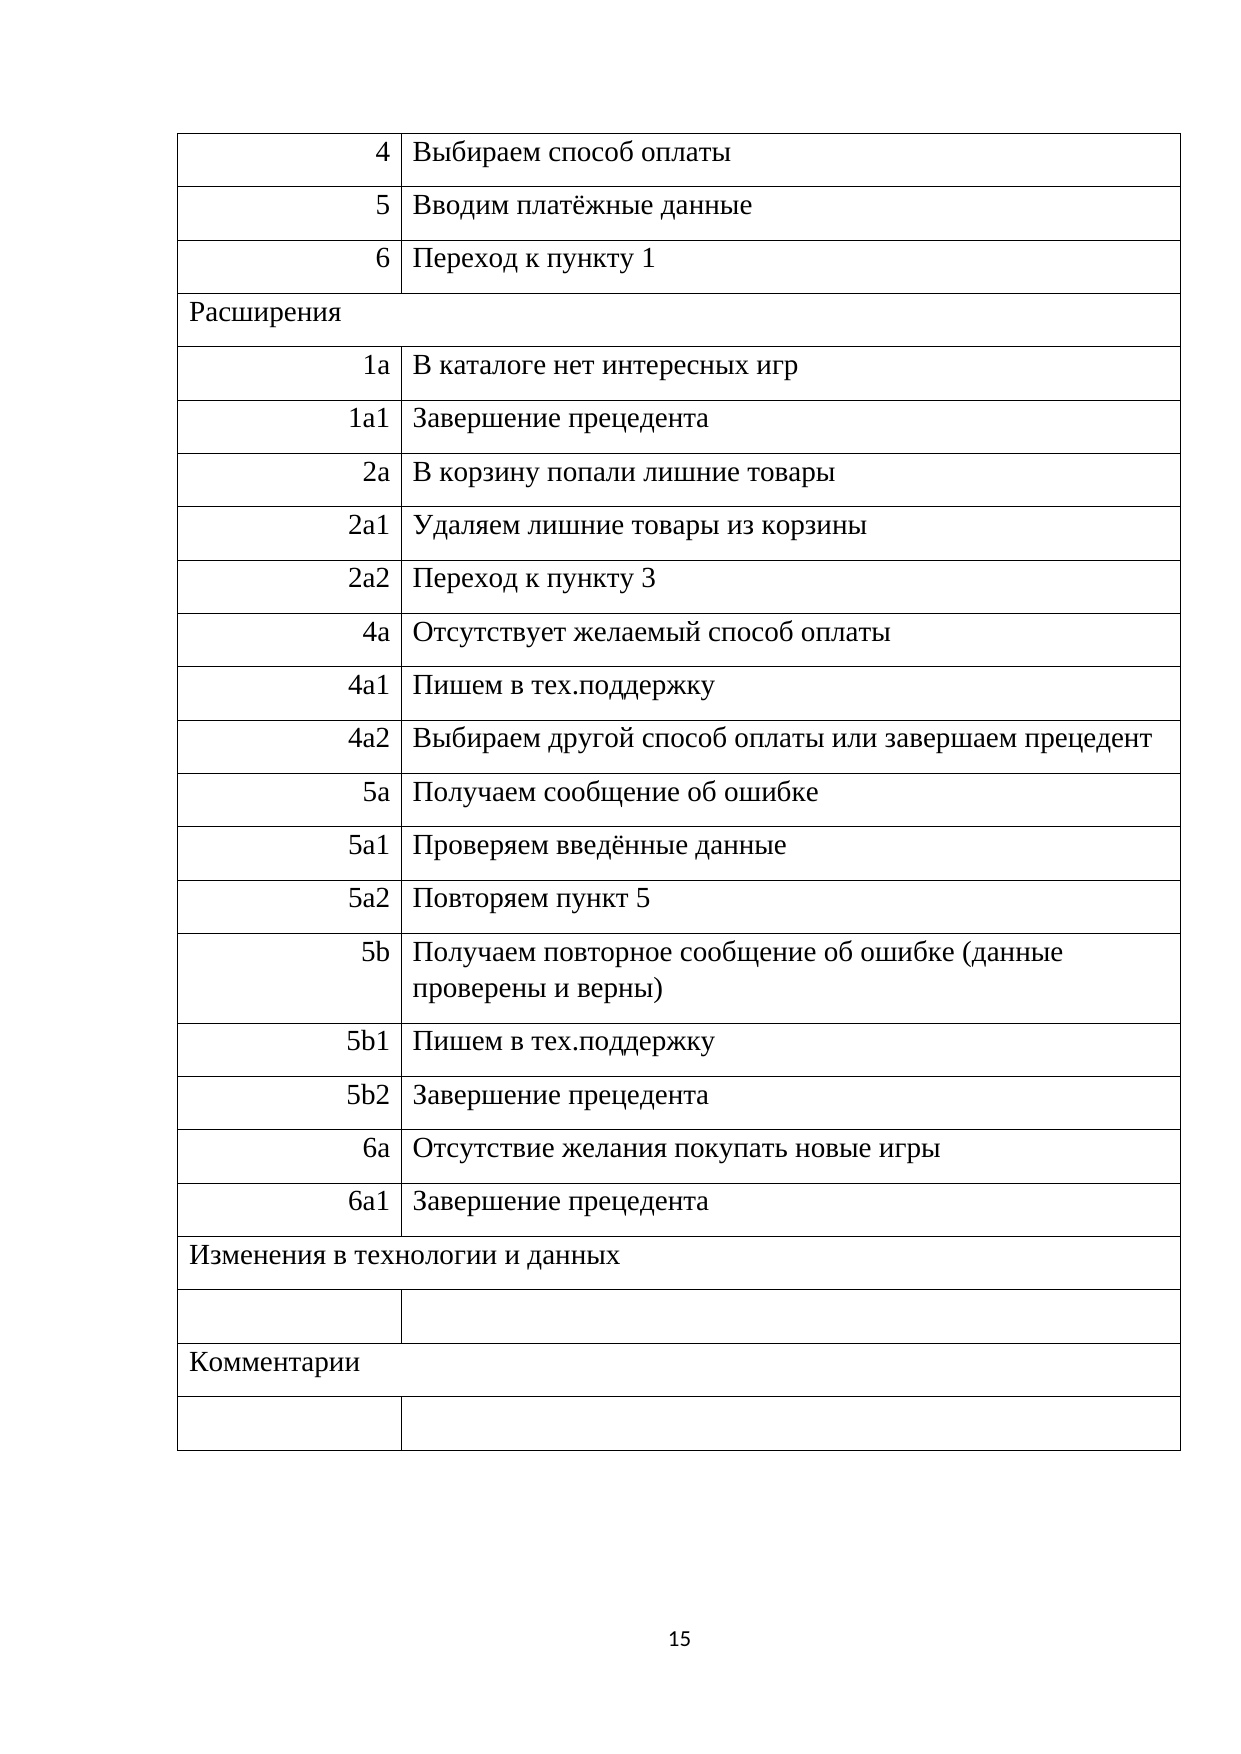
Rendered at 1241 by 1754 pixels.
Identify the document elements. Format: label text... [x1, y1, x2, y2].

table_cell [178, 1397, 401, 1450]
table_cell 6 [178, 241, 401, 293]
table_cell 6а [178, 1130, 401, 1182]
table_cell 4 [178, 134, 401, 186]
table_cell Удаляем лишние товары из корзины [402, 507, 1180, 559]
table_cell Повторяем пункт 5 [402, 881, 1180, 933]
table_cell 4а2 [178, 721, 401, 773]
table_cell [402, 1397, 1180, 1450]
table_cell 5b2 [178, 1077, 401, 1129]
table_cell Пишем в тех.поддержку [402, 1024, 1180, 1076]
table_cell Комментарии [178, 1344, 1180, 1396]
table_cell Изменения в технологии и данных [178, 1237, 1180, 1289]
table_cell 5b1 [178, 1024, 401, 1076]
table_cell [402, 1290, 1180, 1343]
table_cell Пишем в тех.поддержку [402, 667, 1180, 719]
table_cell 1а [178, 347, 401, 399]
table_cell Переход к пункту 3 [402, 561, 1180, 613]
table_cell Проверяем введённые данные [402, 827, 1180, 879]
table_cell 2а [178, 454, 401, 506]
table_cell В корзину попали лишние товары [402, 454, 1180, 506]
table_cell 5b [178, 934, 401, 1022]
table_cell 4а [178, 614, 401, 666]
table_cell 4а1 [178, 667, 401, 719]
table_cell Завершение прецедента [402, 1077, 1180, 1129]
table_cell 6а1 [178, 1184, 401, 1236]
table_cell В каталоге нет интересных игр [402, 347, 1180, 399]
table_cell Получаем сообщение об ошибке [402, 774, 1180, 826]
table_cell Получаем повторное сообщение об ошибке (данные проверены и верны) [402, 934, 1180, 1022]
table_cell 5а [178, 774, 401, 826]
table_cell 2а1 [178, 507, 401, 559]
table_cell [178, 1290, 401, 1343]
table_cell Отсутствие желания покупать новые игры [402, 1130, 1180, 1182]
table_cell Завершение прецедента [402, 1184, 1180, 1236]
table_cell Завершение прецедента [402, 401, 1180, 453]
table_cell Вводим платёжные данные [402, 187, 1180, 239]
table_cell Отсутствует желаемый способ оплаты [402, 614, 1180, 666]
table_cell 5а1 [178, 827, 401, 879]
table_cell 1а1 [178, 401, 401, 453]
table_cell 2а2 [178, 561, 401, 613]
table_cell Выбираем способ оплаты [402, 134, 1180, 186]
table_cell Расширения [178, 294, 1180, 346]
table_cell 5 [178, 187, 401, 239]
table_cell Выбираем другой способ оплаты или завершаем прецедент [402, 721, 1180, 773]
table_cell 5а2 [178, 881, 401, 933]
table_cell Переход к пункту 1 [402, 241, 1180, 293]
